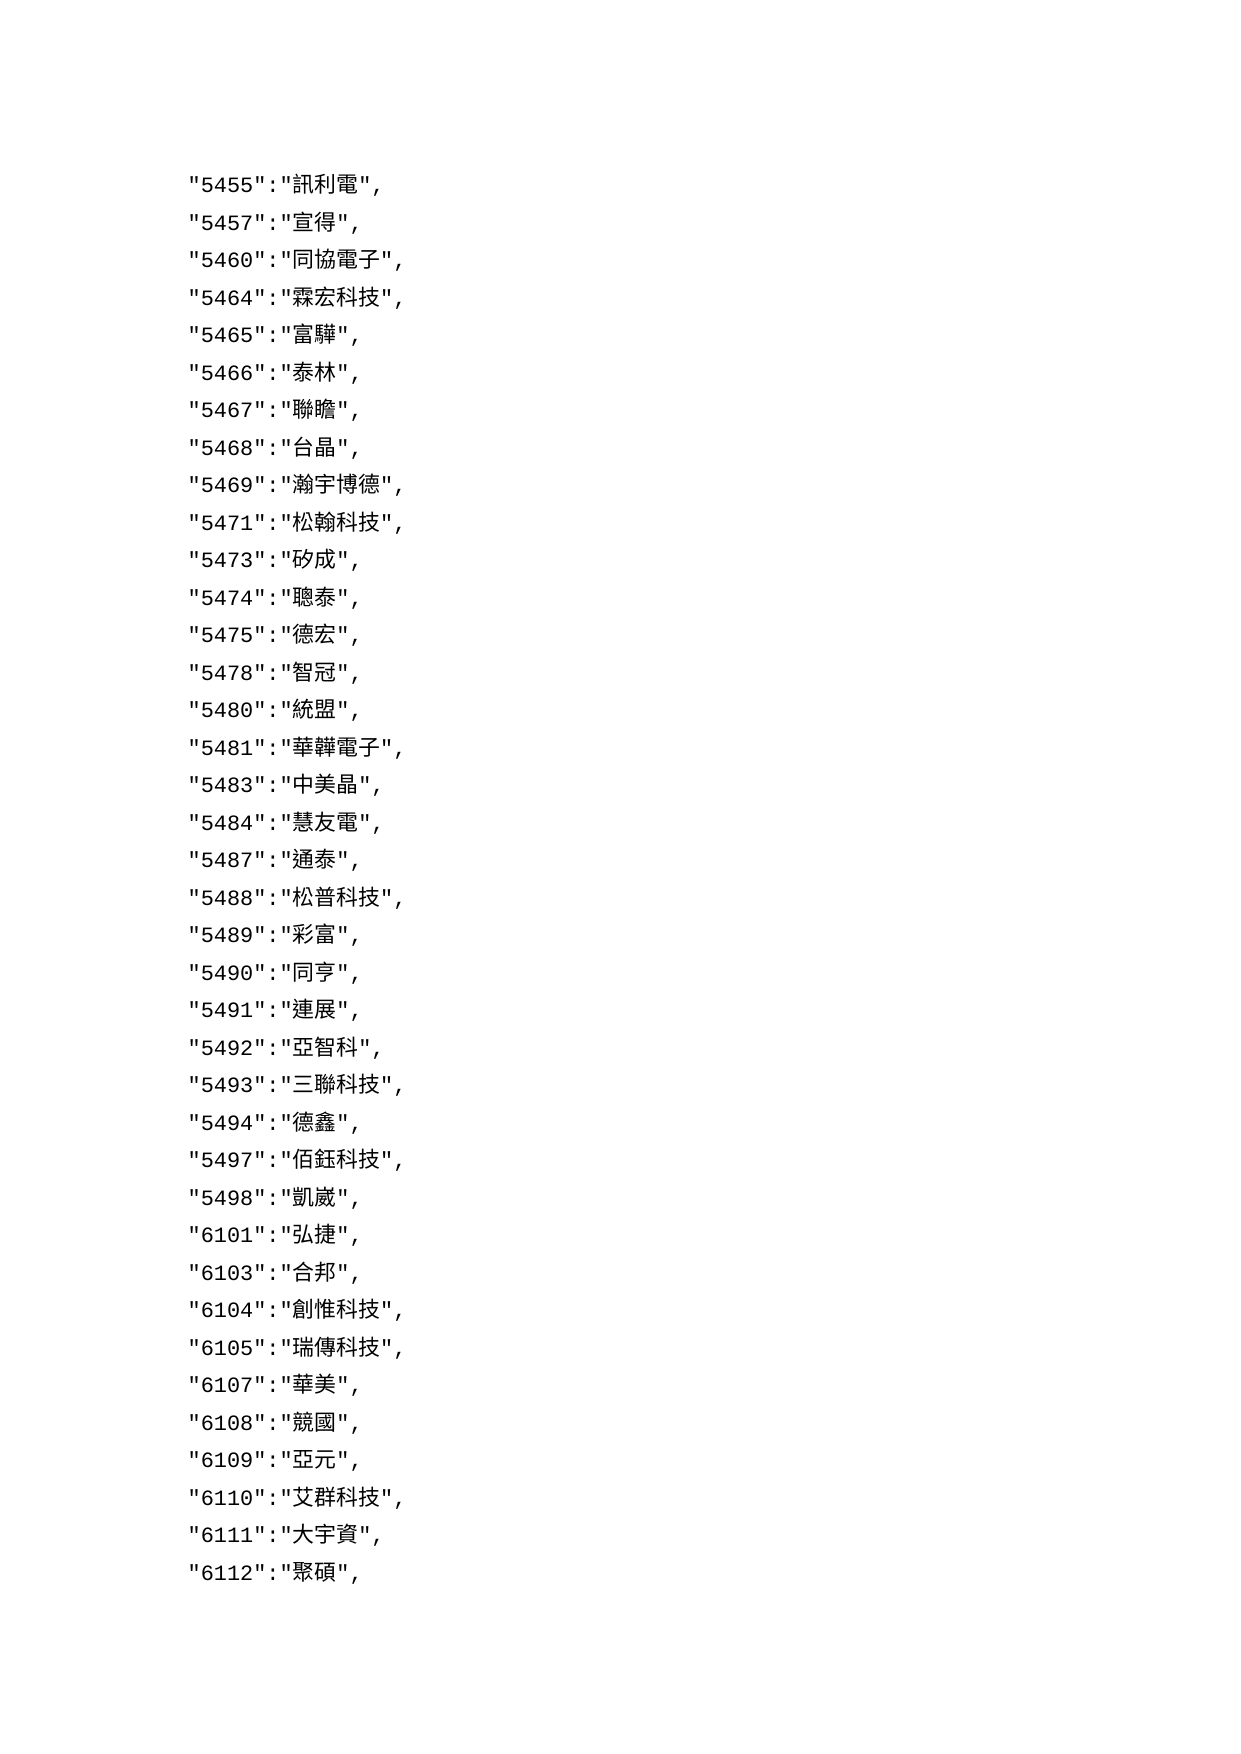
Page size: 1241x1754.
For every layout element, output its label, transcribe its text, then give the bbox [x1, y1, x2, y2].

text "5494":"德鑫", [187, 1102, 1053, 1139]
text "5498":"凱崴", [187, 1177, 1053, 1214]
text "6112":"聚碩", [187, 1552, 1053, 1589]
text "6110":"艾群科技", [187, 1477, 1053, 1514]
text "5474":"聰泰", [187, 577, 1053, 614]
text "5457":"宣得", [187, 202, 1053, 239]
text "5493":"三聯科技", [187, 1064, 1053, 1102]
text "6101":"弘捷", [187, 1214, 1053, 1252]
text "6109":"亞元", [187, 1439, 1053, 1477]
text "6103":"合邦", [187, 1252, 1053, 1289]
text "5481":"華韡電子", [187, 727, 1053, 764]
text "6111":"大宇資", [187, 1514, 1053, 1552]
text "5473":"矽成", [187, 539, 1053, 577]
text "5483":"中美晶", [187, 764, 1053, 802]
text "5466":"泰林", [187, 352, 1053, 389]
text "5467":"聯瞻", [187, 389, 1053, 427]
text "5469":"瀚宇博德", [187, 464, 1053, 502]
text "5484":"慧友電", [187, 802, 1053, 839]
text "5489":"彩富", [187, 914, 1053, 952]
text "5468":"台晶", [187, 427, 1053, 464]
text "5475":"德宏", [187, 614, 1053, 652]
text "5480":"統盟", [187, 689, 1053, 727]
text "5455":"訊利電", [187, 164, 1053, 202]
text "5478":"智冠", [187, 652, 1053, 689]
text "5488":"松普科技", [187, 877, 1053, 914]
text "5487":"通泰", [187, 839, 1053, 877]
text "6108":"競國", [187, 1402, 1053, 1439]
text "6104":"創惟科技", [187, 1289, 1053, 1327]
text "6107":"華美", [187, 1364, 1053, 1402]
text "5471":"松翰科技", [187, 502, 1053, 539]
text "5490":"同亨", [187, 952, 1053, 989]
text "5491":"連展", [187, 989, 1053, 1027]
text "5492":"亞智科", [187, 1027, 1053, 1064]
text "6105":"瑞傳科技", [187, 1327, 1053, 1364]
text "5465":"富驊", [187, 314, 1053, 352]
text "5460":"同協電子", [187, 239, 1053, 277]
text "5497":"佰鈺科技", [187, 1139, 1053, 1177]
text "5464":"霖宏科技", [187, 277, 1053, 314]
